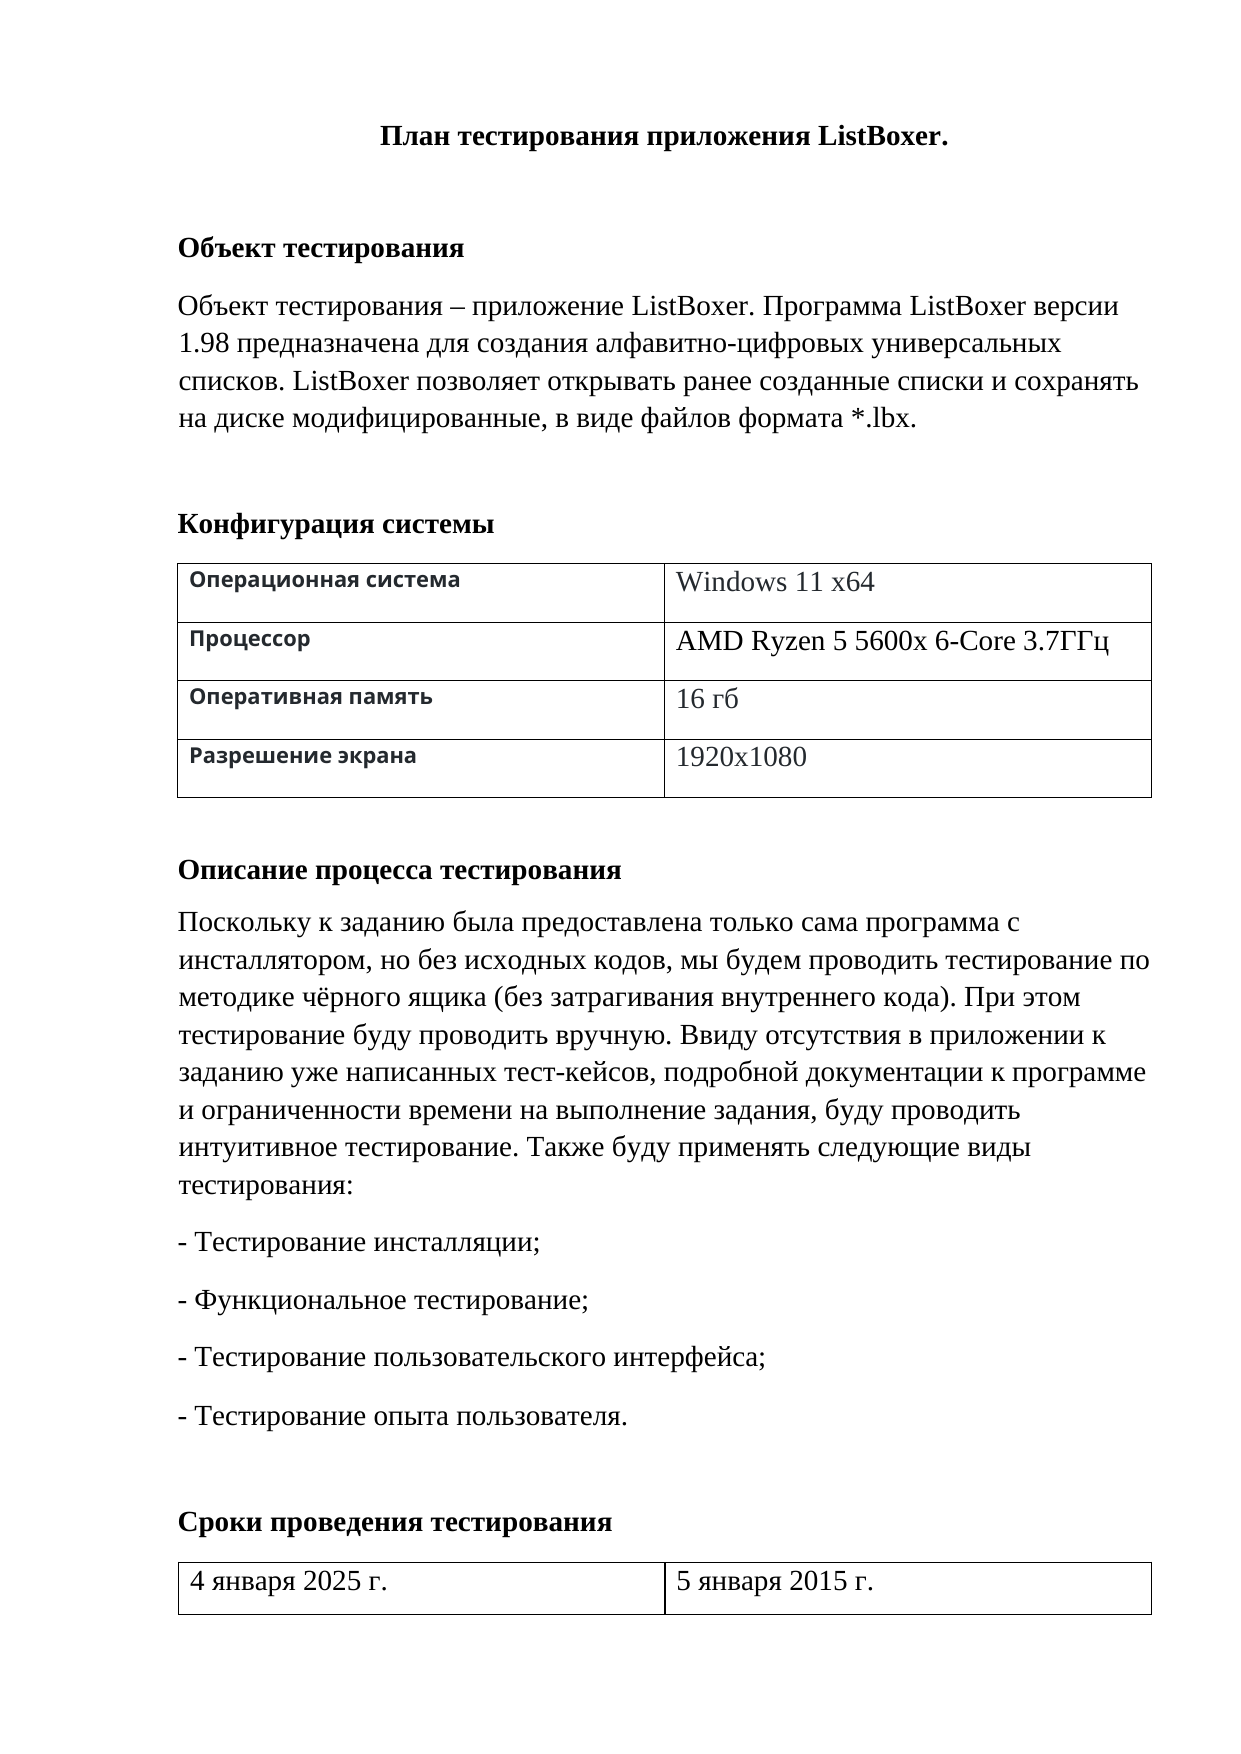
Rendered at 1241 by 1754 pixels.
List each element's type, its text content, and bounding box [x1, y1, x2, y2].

table_cell Процессор [178, 623, 664, 680]
text План тестирования приложения ListBoxer. [177, 118, 1151, 152]
text Объект тестирования [177, 230, 1151, 264]
table_header 4 января 2025 г. [179, 1563, 664, 1614]
list Функциональное тестирование; [177, 1282, 1152, 1315]
table_header Windows 11 x64 [665, 564, 1151, 622]
text Описание процесса тестирования [177, 852, 1151, 886]
table_cell 1920x1080 [665, 740, 1151, 797]
table_cell Оперативная память [178, 681, 664, 738]
text Конфигурация системы [177, 506, 1151, 540]
table_header Операционная система [178, 564, 664, 622]
text Сроки проведения тестирования [177, 1504, 1151, 1538]
list Тестирование пользовательского интерфейса; [177, 1339, 1152, 1373]
table_cell 16 гб [665, 681, 1151, 738]
table_cell Разрешение экрана [178, 740, 664, 797]
table_header 5 января 2015 г. [666, 1563, 1151, 1614]
table_cell AMD Ryzen 5 5600x 6-Core 3.7ГГц [665, 623, 1151, 680]
list Тестирование опыта пользователя. [177, 1398, 1152, 1431]
list Тестирование инсталляции; [177, 1224, 1152, 1257]
text Объект тестирования – приложение ListBoxer. Программа ListBoxer версии 1.98 предназначена для создания алфавитно-цифровых универсальных списков. ListBoxer позволяет открывать ранее созданные списки и сохранять на диске модифицированные, в виде файлов формата *.lbx. [177, 288, 1152, 434]
text Поскольку к заданию была предоставлена только сама программа с инсталлятором, но без исходных кодов, мы будем проводить тестирование по методике чёрного ящика (без затрагивания внутреннего кода). При этом тестирование буду проводить вручную. Ввиду отсутствия в приложении к заданию уже написанных тест-кейсов, подробной документации к программе и ограниченности времени на выполнение задания, буду проводить интуитивное тестирование. Также буду применять следующие виды тестирования: [177, 904, 1152, 1200]
